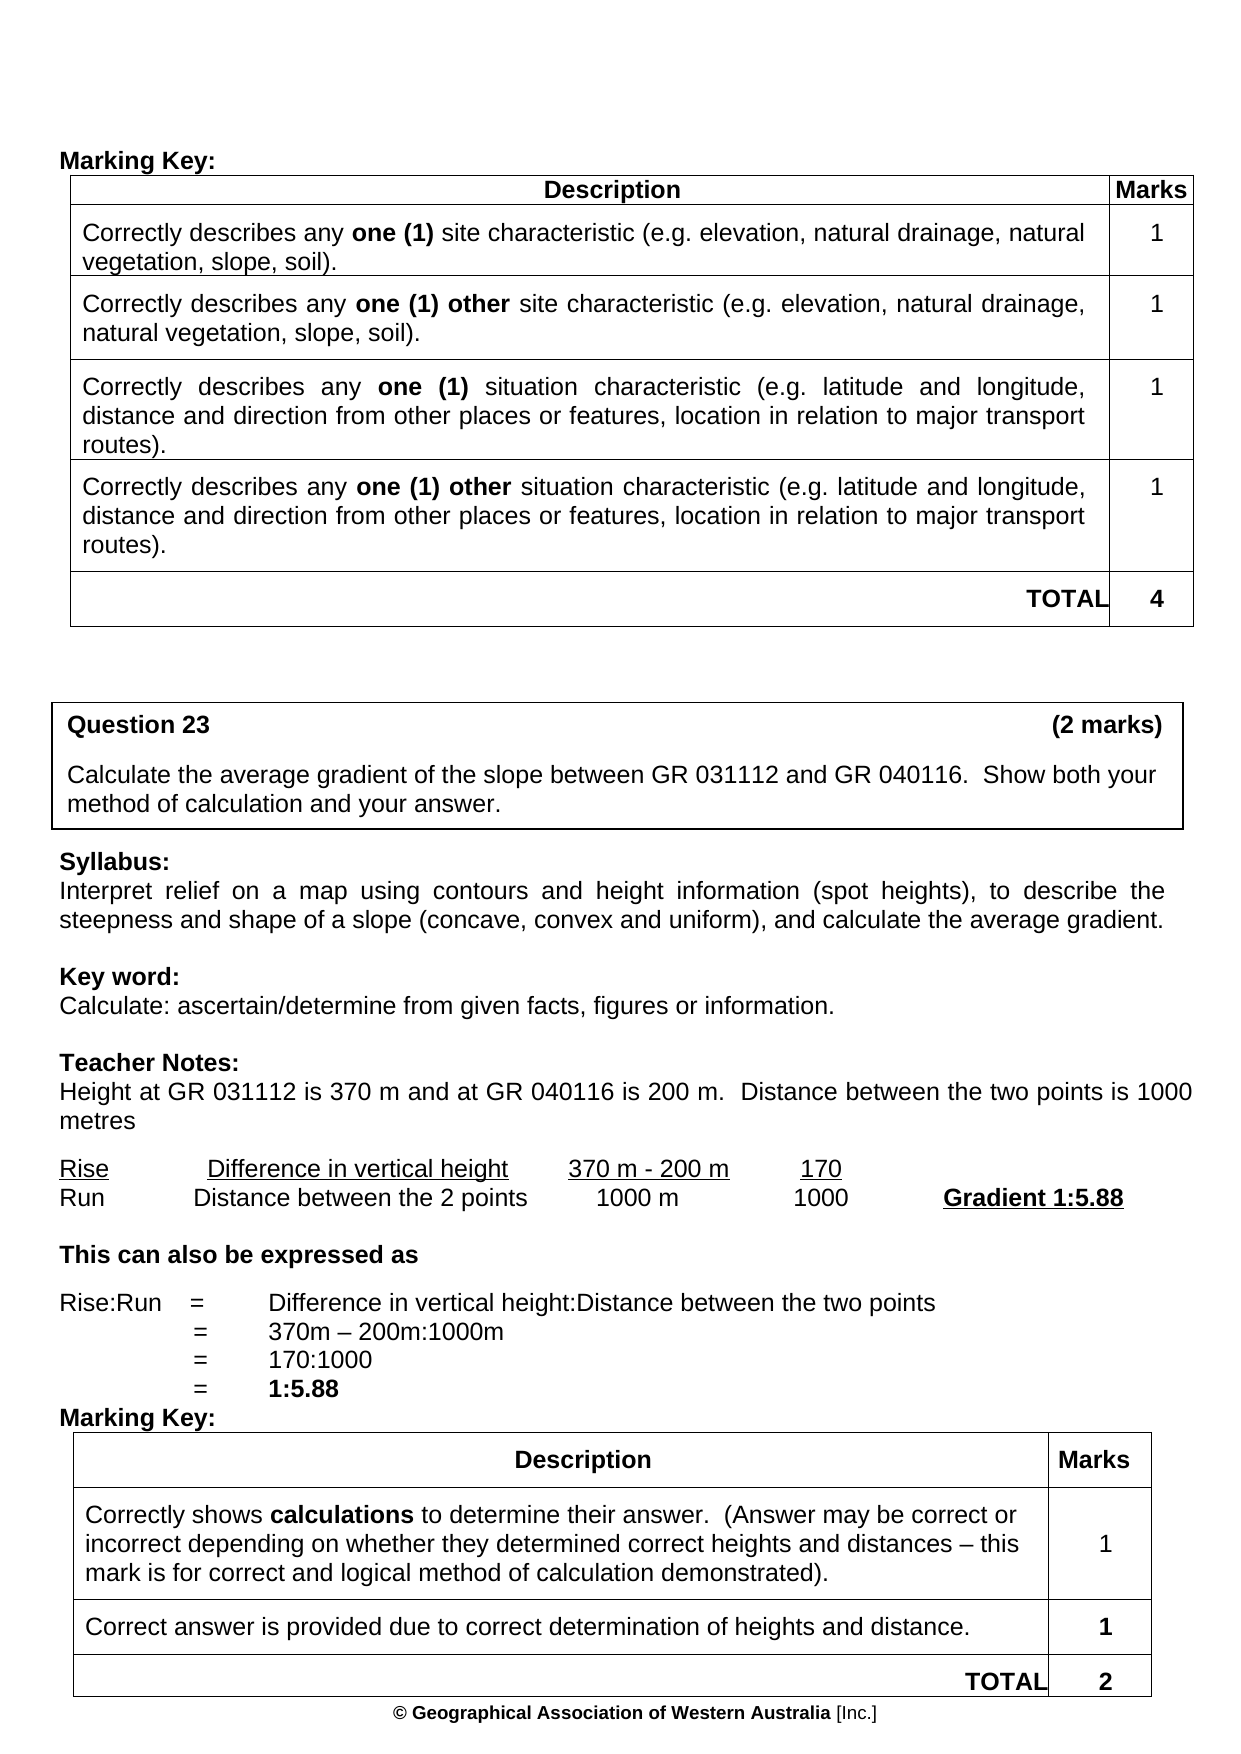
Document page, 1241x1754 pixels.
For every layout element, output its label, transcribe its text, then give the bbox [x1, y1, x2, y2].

text Rise Difference in vertical height 370 m - 200 m 170 [59, 1154, 1196, 1183]
table_cell 1 [1110, 460, 1193, 571]
text Marking Key: [59, 146, 1196, 174]
text Run Distance between the 2 points 1000 m 1000 Gradient 1:5.88 [59, 1183, 1196, 1211]
table_cell Correctly describes any one (1) situation characteristic (e.g. latitude and longitude, distance and direction from other places or features, location in relation to major transport routes). [71, 360, 1109, 459]
table_cell Correctly describes any one (1) other situation characteristic (e.g. latitude and longitude, distance and direction from other places or features, location in relation to major transport routes). [71, 460, 1109, 571]
table_cell Correctly describes any one (1) other site characteristic (e.g. elevation, natural drainage, natural vegetation, slope, soil). [71, 276, 1109, 359]
text Teacher Notes: [59, 1048, 1196, 1077]
table_cell 1 [1049, 1600, 1151, 1654]
text Syllabus: [59, 847, 1152, 876]
text Height at GR 031112 is 370 m and at GR 040116 is 200 m. Distance between the two points is 1000 metres [59, 1077, 1196, 1135]
table_cell TOTAL [74, 1655, 1048, 1696]
table_cell 1 [1049, 1488, 1151, 1599]
table_cell TOTAL [71, 572, 1109, 626]
table_header Description [71, 176, 1109, 204]
table_cell 2 [1049, 1655, 1151, 1696]
text = 170:1000 [59, 1346, 1196, 1374]
table_cell 1 [1110, 360, 1193, 459]
text = 1:5.88 [59, 1374, 1196, 1403]
table_cell Correct answer is provided due to correct determination of heights and distance. [74, 1600, 1048, 1654]
table_header Marks [1110, 176, 1193, 204]
text Interpret relief on a map using contours and height information (spot heights), to describe the steepness and shape of a slope (concave, convex and uniform), and calculate the average gradient. [59, 876, 1166, 933]
text = 370m – 200m:1000m [59, 1317, 1196, 1346]
text Marking Key: [59, 1403, 1196, 1432]
text This can also be expressed as [59, 1240, 1196, 1269]
table_cell Correctly shows calculations to determine their answer. (Answer may be correct or incorrect depending on whether they determined correct heights and distances – this mark is for correct and logical method of calculation demonstrated). [74, 1488, 1048, 1599]
table_header Marks [1049, 1433, 1151, 1487]
table_header Description [74, 1433, 1048, 1487]
table_cell 4 [1110, 572, 1193, 626]
table_cell Correctly describes any one (1) site characteristic (e.g. elevation, natural drainage, natural vegetation, slope, soil). [71, 205, 1109, 275]
text Key word: [59, 962, 1196, 991]
table_cell 1 [1110, 205, 1193, 275]
table_cell 1 [1110, 276, 1193, 359]
text Calculate: ascertain/determine from given facts, figures or information. [59, 991, 1196, 1020]
text Rise:Run = Difference in vertical height:Distance between the two points [59, 1288, 1196, 1317]
